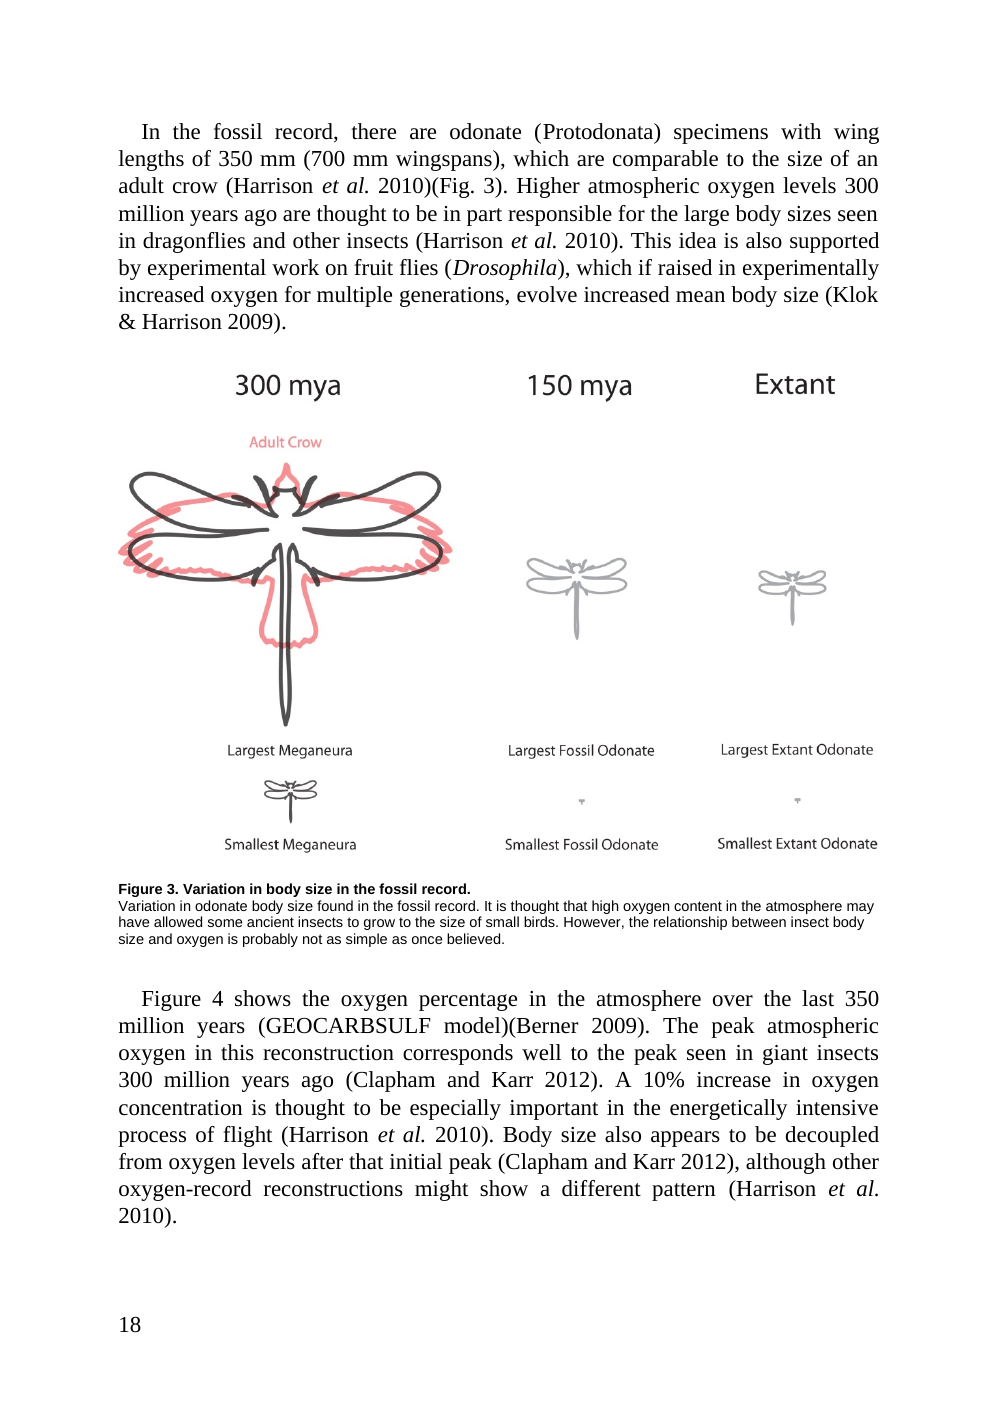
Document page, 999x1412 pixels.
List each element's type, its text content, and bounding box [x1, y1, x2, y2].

text Variation in odonate body size found in the fossil record. It is thought that high oxygen content in the atmosphere may have allowed some ancient insects to grow to the size of small birds. However, the relationship between insect body size and oxygen is probably not as simple as once believed. [118, 897, 880, 947]
text In the fossil record, there are odonate (Protodonata) specimens with wing lengths of 350 mm (700 mm wingspans), which are comparable to the size of an adult crow (Harrison et al. 2010)(Fig. 3). Higher atmospheric oxygen levels 300 million years ago are thought to be in part responsible for the large body sizes seen in dragonflies and other insects (Harrison et al. 2010). This idea is also supported by experimental work on fruit flies (Drosophila), which if raised in experimentally increased oxygen for multiple generations, evolve increased mean body size (Klok & Harrison 2009). [118, 118, 880, 335]
text Figure 4 shows the oxygen percentage in the atmosphere over the last 350 million years (GEOCARBSULF model)(Berner 2009). The peak atmospheric oxygen in this reconstruction corresponds well to the peak seen in giant insects 300 million years ago (Clapham and Karr 2012). A 10% increase in oxygen concentration is thought to be especially important in the energetically intensive process of flight (Harrison et al. 2010). Body size also appears to be decoupled from oxygen levels after that initial peak (Clapham and Karr 2012), although other oxygen-record reconstructions might show a different pattern (Harrison et al. 2010). [118, 985, 880, 1229]
picture [118, 359, 890, 856]
text Figure 3. Variation in body size in the fossil record. [118, 880, 880, 897]
